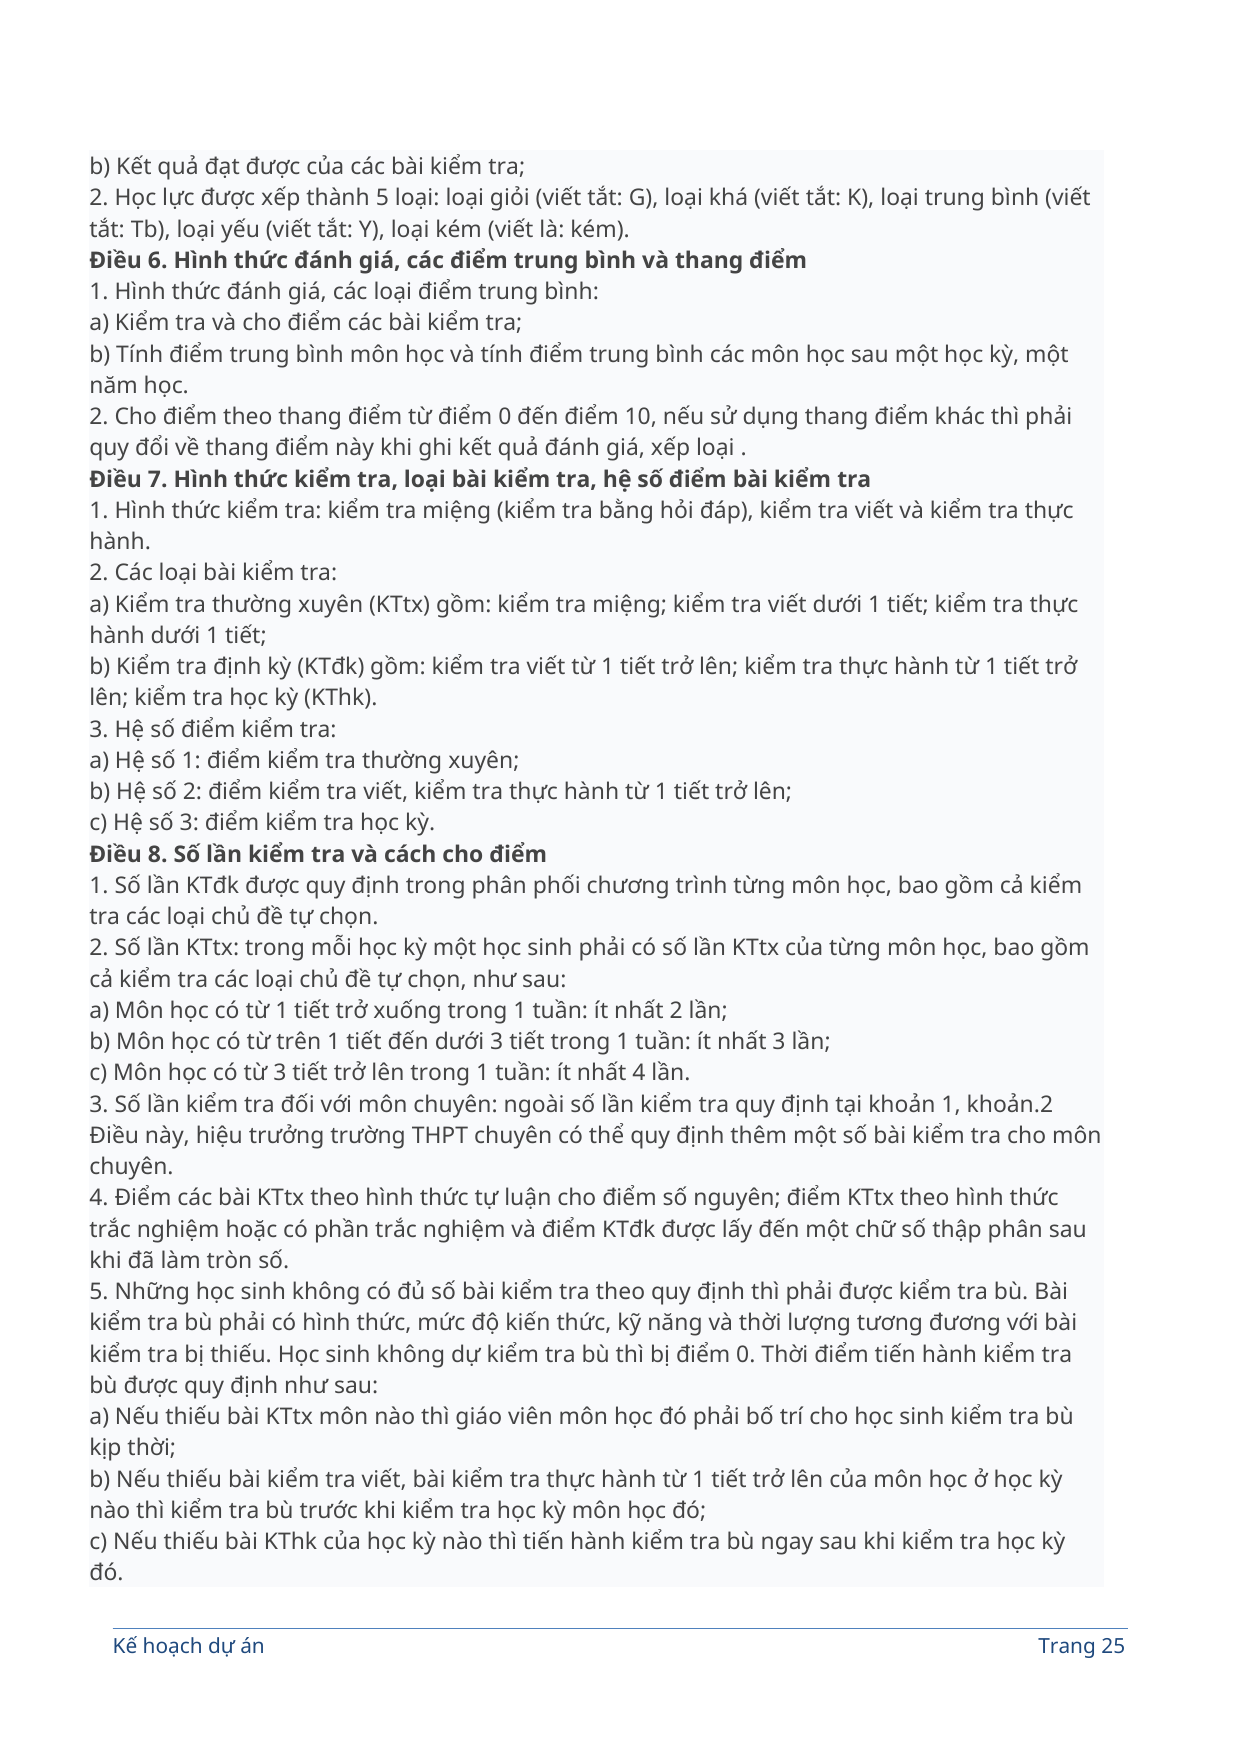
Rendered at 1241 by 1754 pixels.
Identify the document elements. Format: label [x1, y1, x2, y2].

table_cell [89, 150, 1104, 1587]
